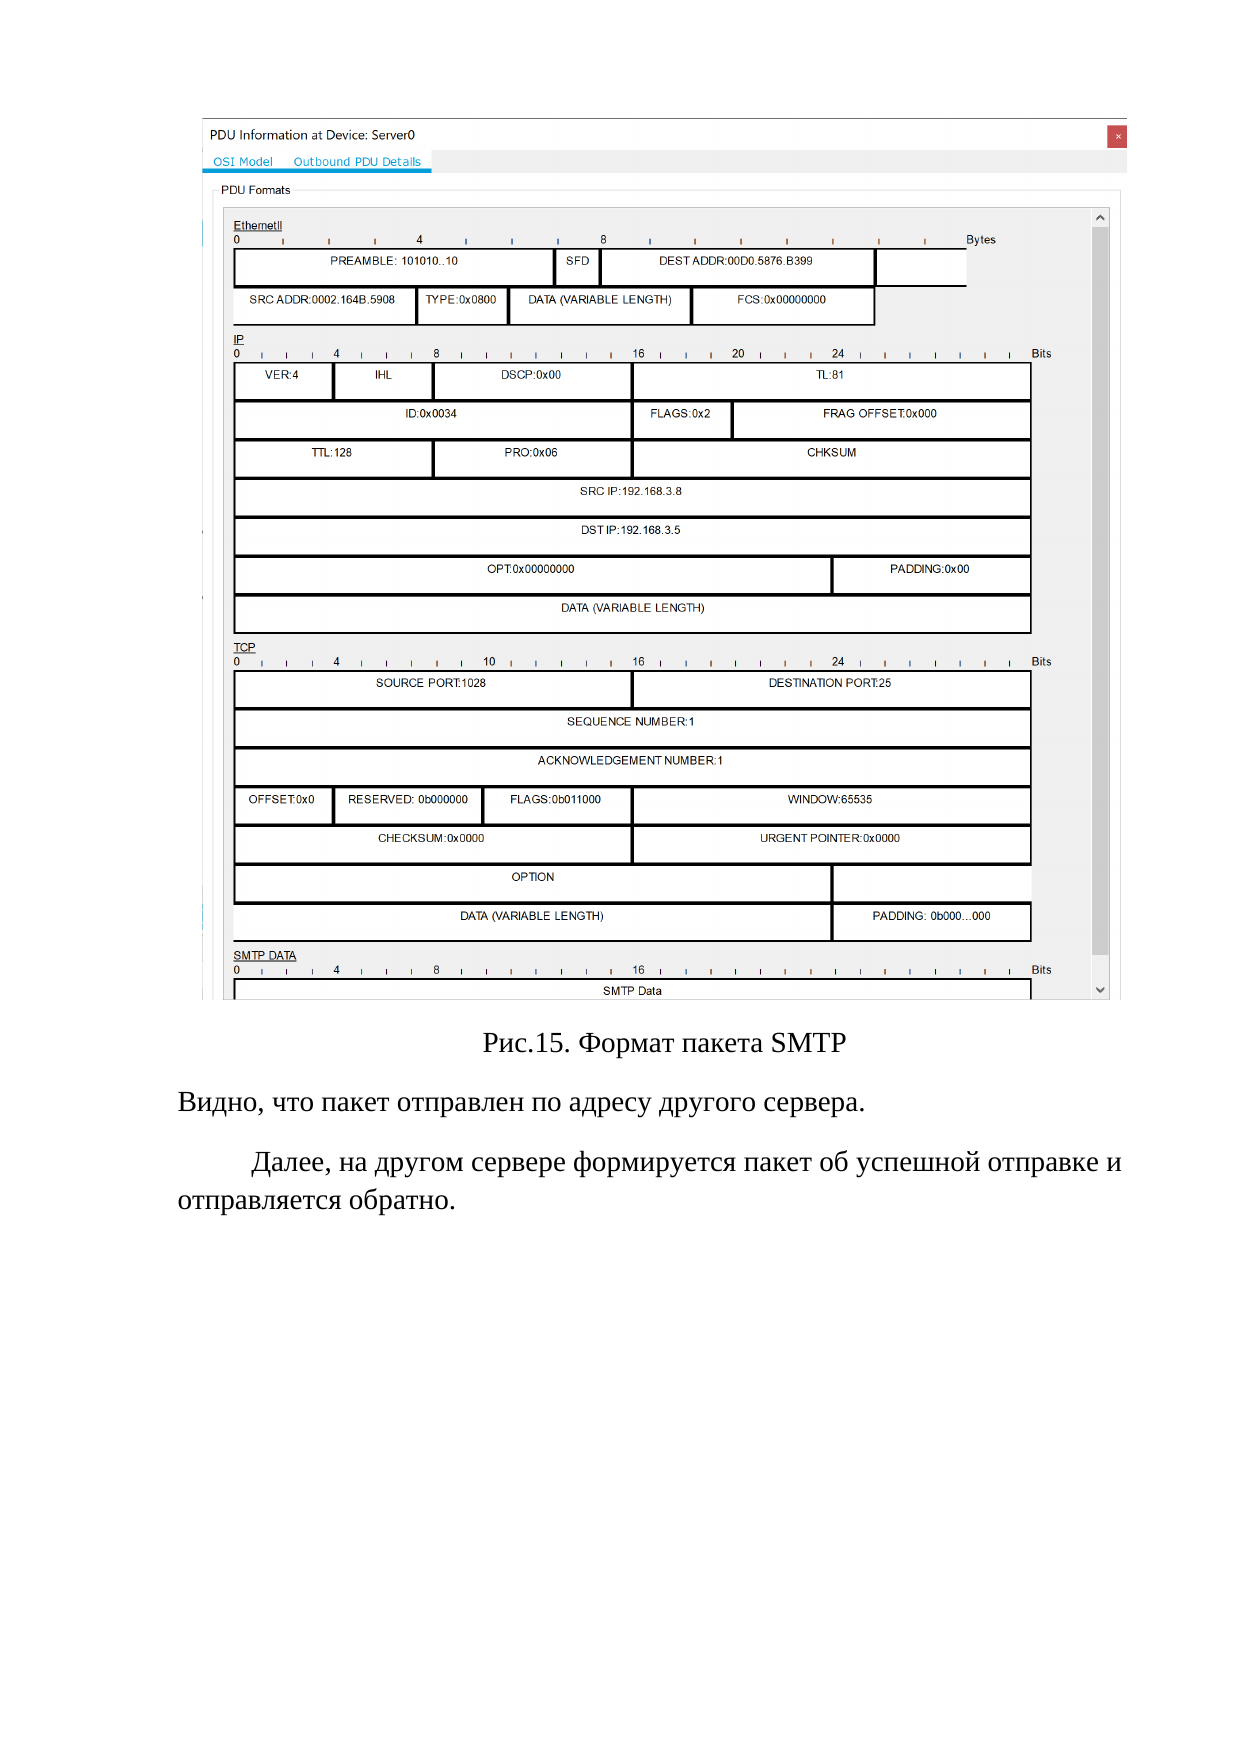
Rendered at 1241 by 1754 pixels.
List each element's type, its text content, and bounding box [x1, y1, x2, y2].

text Видно, что пакет отправлен по адресу другого сервера. [177, 1084, 1152, 1118]
text Далее, на другом сервере формируется пакет об успешной отправке и отправляется обратно. [177, 1144, 1152, 1216]
text Рис.15. Формат пакета SMTP [177, 1025, 1152, 1059]
picture [202, 118, 1127, 1000]
